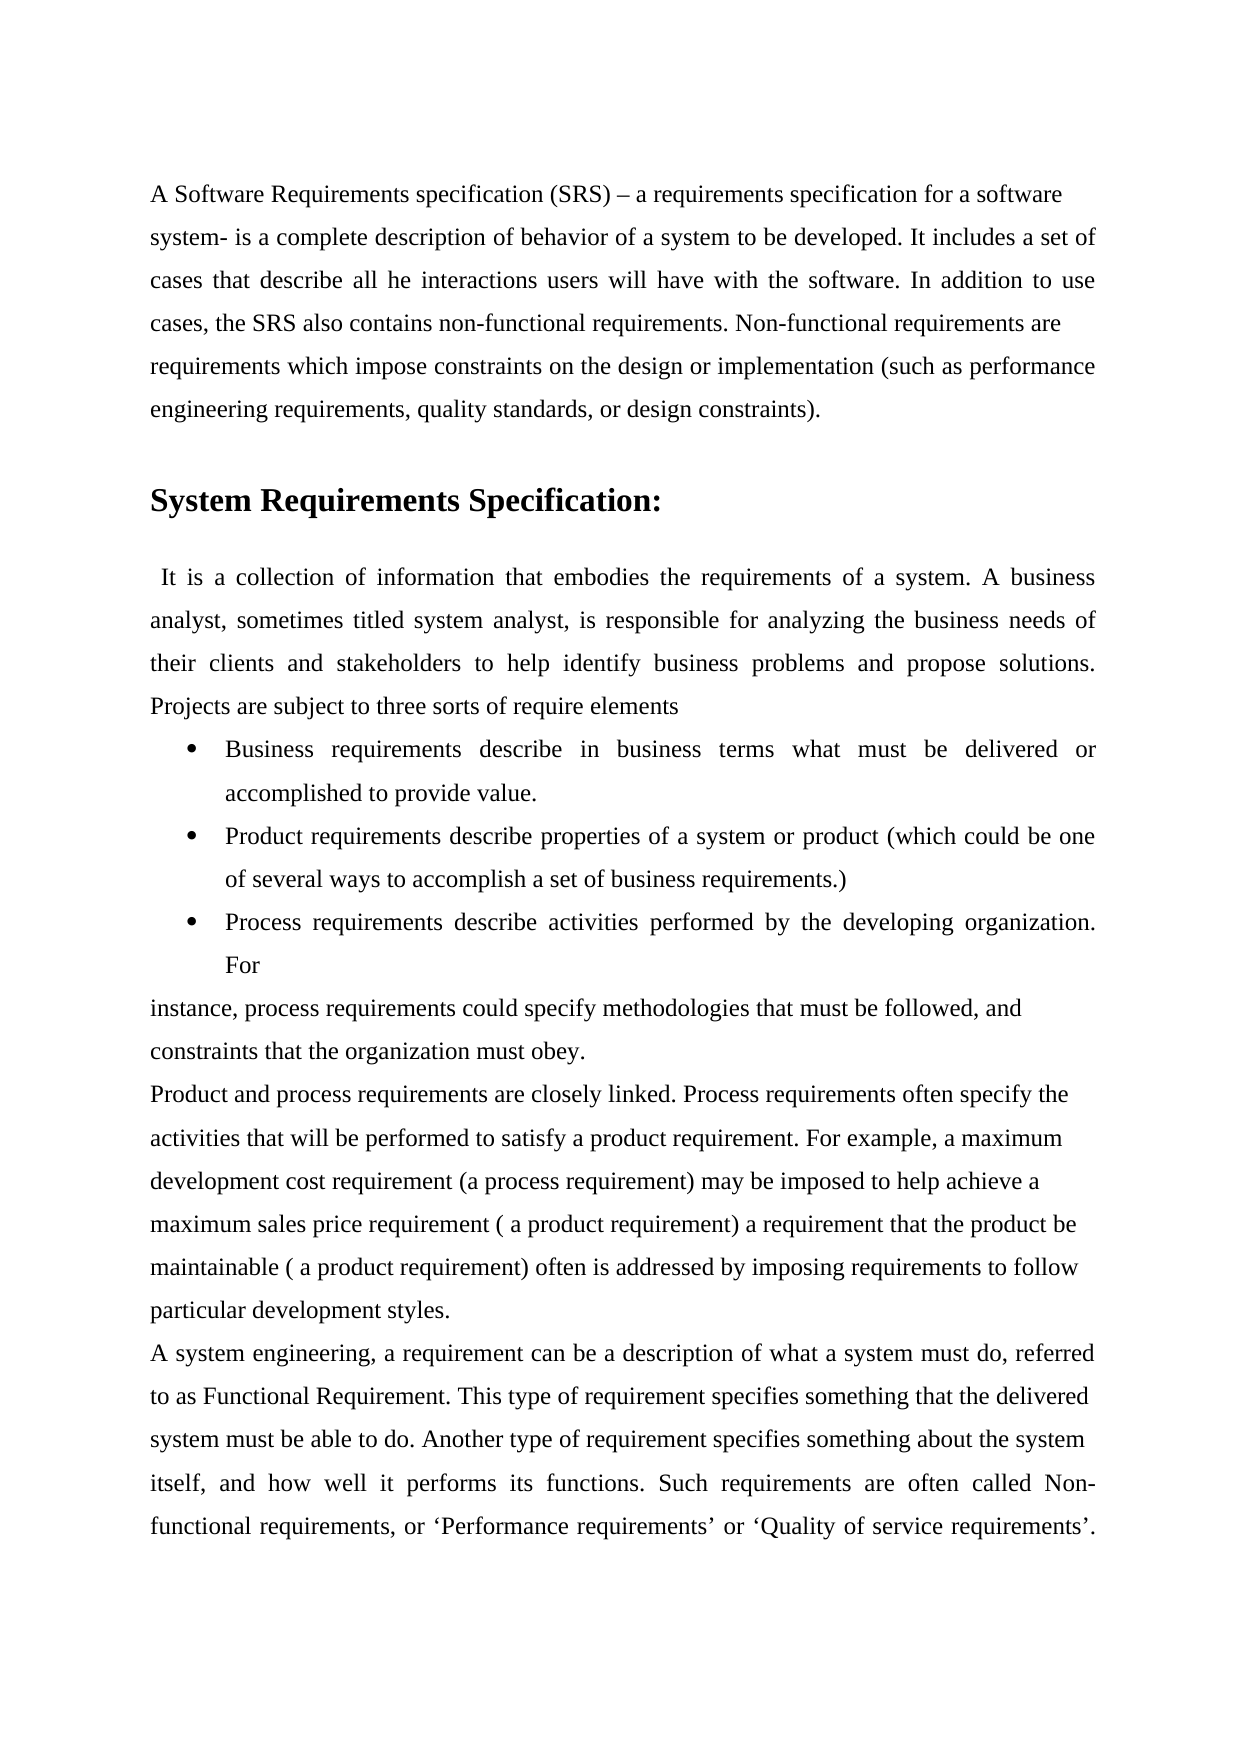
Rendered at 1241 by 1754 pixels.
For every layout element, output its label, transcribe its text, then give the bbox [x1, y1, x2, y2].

text maximum sales price requirement ( a product requirement) a requirement that the product be [150, 1209, 1097, 1238]
text A system engineering, a requirement can be a description of what a system must do, referred to as Functional Requirement. This type of requirement specifies something that the delivered [150, 1338, 1097, 1410]
text system- is a complete description of behavior of a system to be developed. It includes a set of cases that describe all he interactions users will have with the software. In addition to use cases, the SRS also contains non-functional requirements. Non-functional requirements are [150, 222, 1097, 337]
list Product requirements describe properties of a system or product (which could be one of several ways to accomplish a set of business requirements.) [187, 821, 1097, 893]
text System Requirements Specification: [150, 481, 1097, 519]
text constraints that the organization must obey. [150, 1036, 1097, 1065]
list Process requirements describe activities performed by the developing organization. For [187, 907, 1097, 979]
text maintainable ( a product requirement) often is addressed by imposing requirements to follow [150, 1252, 1097, 1281]
text development cost requirement (a process requirement) may be imposed to help achieve a [150, 1166, 1097, 1194]
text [150, 1468, 1097, 1539]
text It is a collection of information that embodies the requirements of a system. A business analyst, sometimes titled system analyst, is responsible for analyzing the business needs of their clients and stakeholders to help identify business problems and propose solutions. Projects are subject to three sorts of require elements [150, 562, 1097, 720]
text system must be able to do. Another type of requirement specifies something about the system [150, 1424, 1097, 1453]
text instance, process requirements could specify methodologies that must be followed, and [150, 993, 1097, 1022]
text particular development styles. [150, 1295, 1097, 1324]
list Business requirements describe in business terms what must be delivered or accomplished to provide value. [187, 734, 1097, 806]
text A Software Requirements specification (SRS) – a requirements specification for a software [150, 179, 1097, 207]
text requirements which impose constraints on the design or implementation (such as performance engineering requirements, quality standards, or design constraints). [150, 351, 1097, 423]
text activities that will be performed to satisfy a product requirement. For example, a maximum [150, 1123, 1097, 1151]
text Product and process requirements are closely linked. Process requirements often specify the [150, 1079, 1097, 1108]
